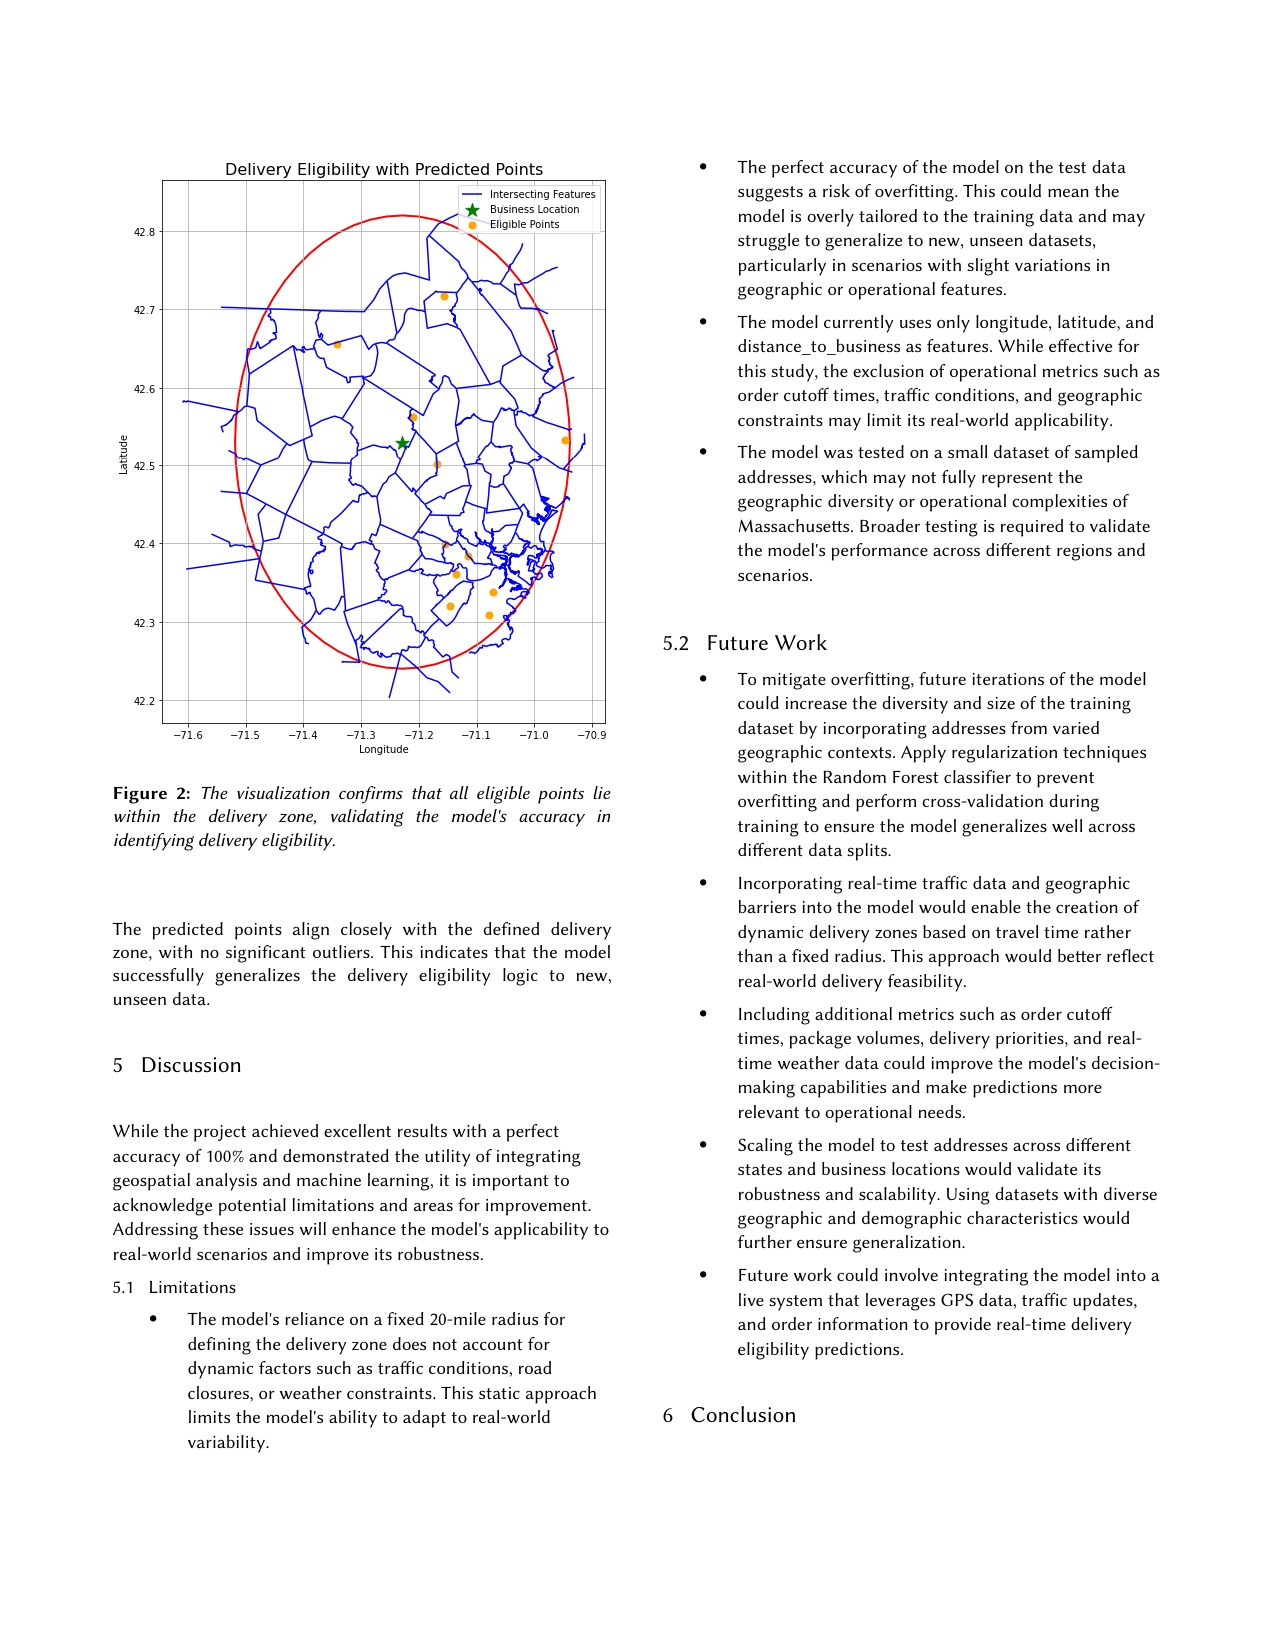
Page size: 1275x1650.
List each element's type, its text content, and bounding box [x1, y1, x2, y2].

text While the project achieved excellent results with a perfect accuracy of 100% and demonstrated the utility of integrating geospatial analysis and machine learning, it is important to acknowledge potential limitations and areas for improvement. Addressing these issues will enhance the model's applicability to real-world scenarios and improve its robustness. [112, 1121, 612, 1265]
list To mitigate overfitting, future iterations of the model could increase the diversity and size of the training dataset by incorporating addresses from varied geographic contexts. Apply regularization techniques within the Random Forest classifier to prevent overfitting and perform cross-validation during training to ensure the model generalizes well across different data splits. [700, 668, 1162, 861]
text 5.1 Limitations [112, 1276, 612, 1298]
list Future work could involve integrating the model into a live system that leverages GPS data, traffic updates, and order information to provide real-time delivery eligibility predictions. [700, 1265, 1162, 1360]
list Scaling the model to test addresses across different states and business locations would validate its robustness and scalability. Using datasets with diverse geographic and demographic characteristics would further ensure generalization. [700, 1134, 1162, 1253]
list The perfect accuracy of the model on the test data suggests a risk of overfitting. This could mean the model is overly tailored to the training data and may struggle to generalize to new, unseen datasets, particularly in scenarios with slight variations in geographic or operational features. [700, 156, 1162, 300]
picture [112, 156, 613, 760]
list Including additional metrics such as order cutoff times, package volumes, delivery priorities, and real-time weather data could improve the model's decision-making capabilities and make predictions more relevant to operational needs. [700, 1003, 1162, 1123]
text 5 Discussion [112, 1051, 612, 1078]
list Incorporating real-time traffic data and geographic barriers into the model would enable the creation of dynamic delivery zones based on travel time rather than a fixed radius. This approach would better reflect real-world delivery feasibility. [700, 873, 1162, 992]
list The model's reliance on a fixed 20-mile radius for defining the delivery zone does not account for dynamic factors such as traffic conditions, road closures, or weather constraints. This static approach limits the model's ability to adapt to real-world variability. [150, 1309, 612, 1453]
list The model currently uses only longitude, latitude, and distance_to_business as features. While effective for this study, the exclusion of operational metrics such as order cutoff times, traffic conditions, and geographic constraints may limit its real-world applicability. [700, 311, 1162, 431]
text The predicted points align closely with the defined delivery zone, with no significant outliers. This indicates that the model successfully generalizes the delivery eligibility logic to new, unseen data. [112, 918, 612, 1010]
text Figure 2: The visualization confirms that all eligible points lie within the delivery zone, validating the model's accuracy in identifying delivery eligibility. [112, 783, 612, 851]
list The model was tested on a small dataset of sampled addresses, which may not fully represent the geographic diversity or operational complexities of Massachusetts. Broader testing is required to validate the model's performance across different regions and scenarios. [700, 442, 1162, 586]
text 5.2 Future Work [662, 630, 1162, 656]
text 6 Conclusion [662, 1402, 1162, 1428]
